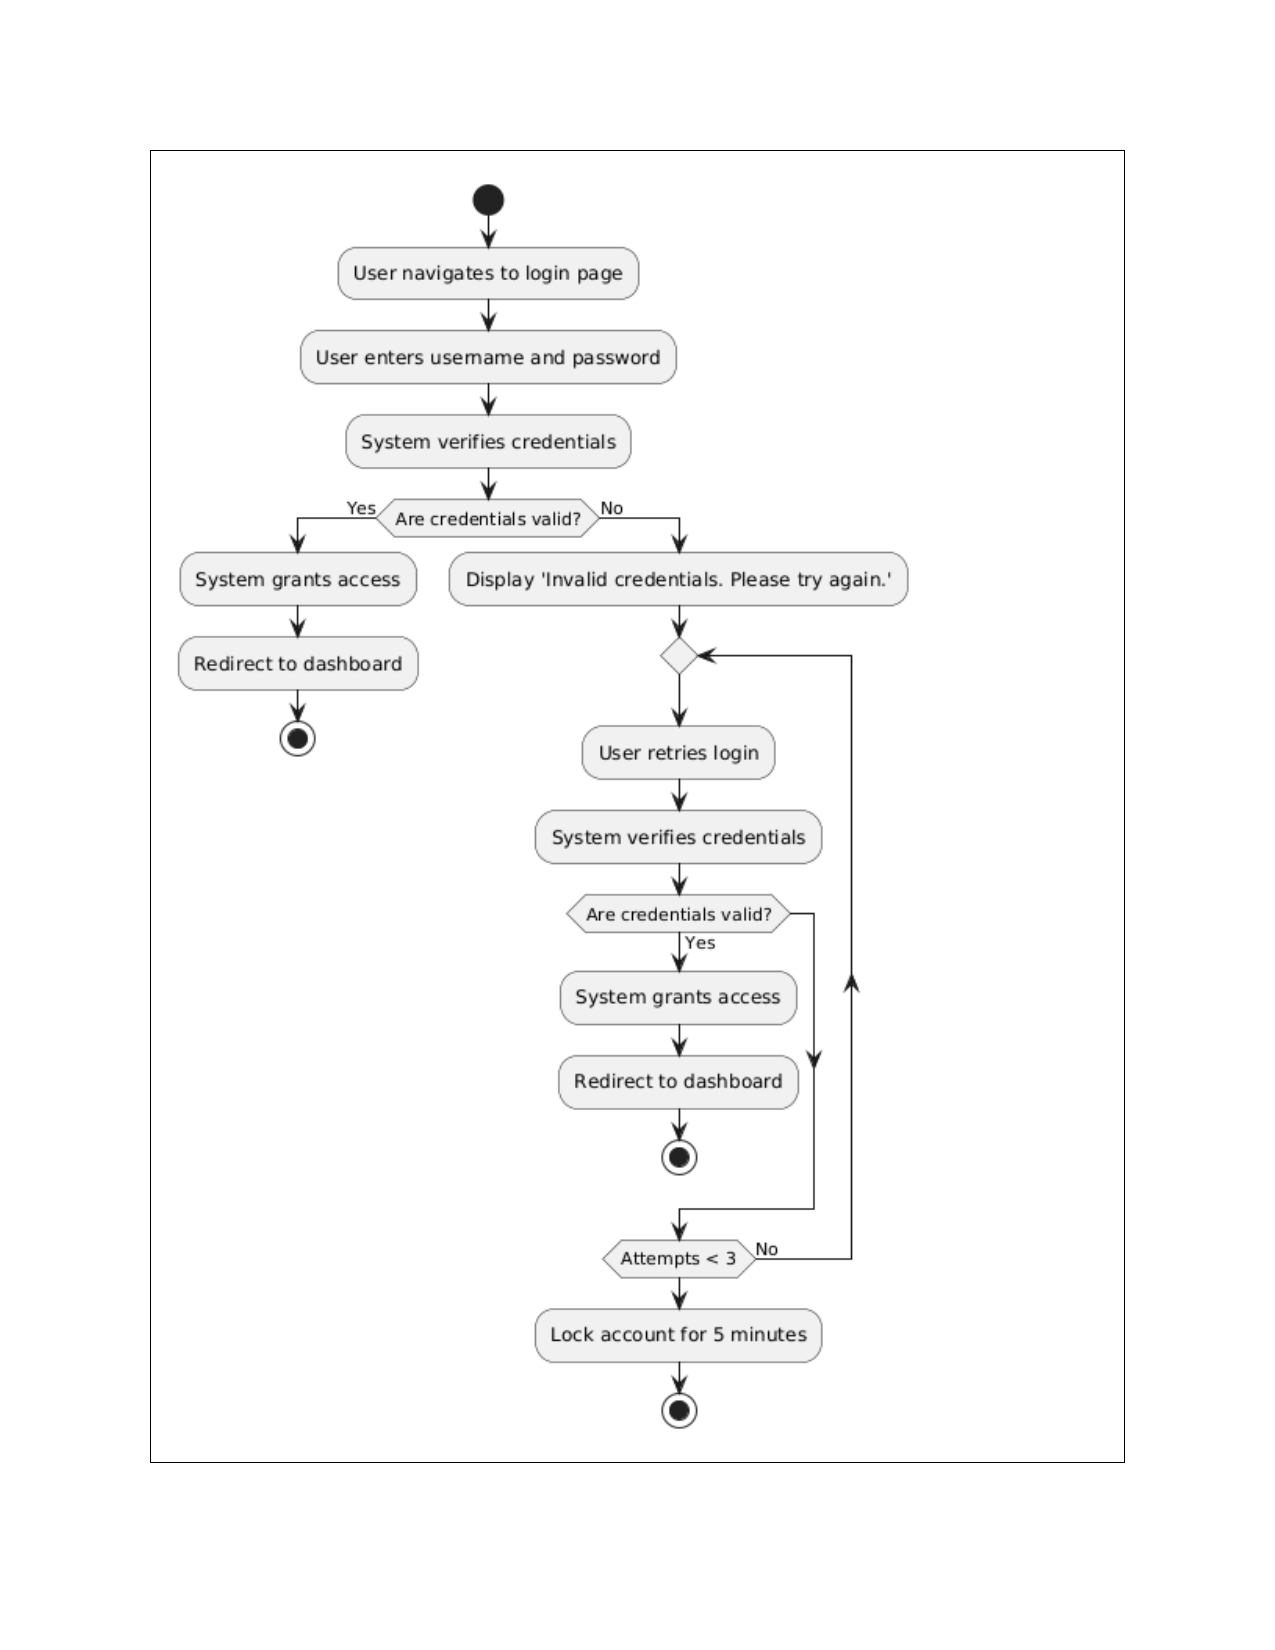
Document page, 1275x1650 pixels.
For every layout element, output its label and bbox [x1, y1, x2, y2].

table_header [151, 151, 1124, 1462]
picture [161, 169, 923, 1443]
